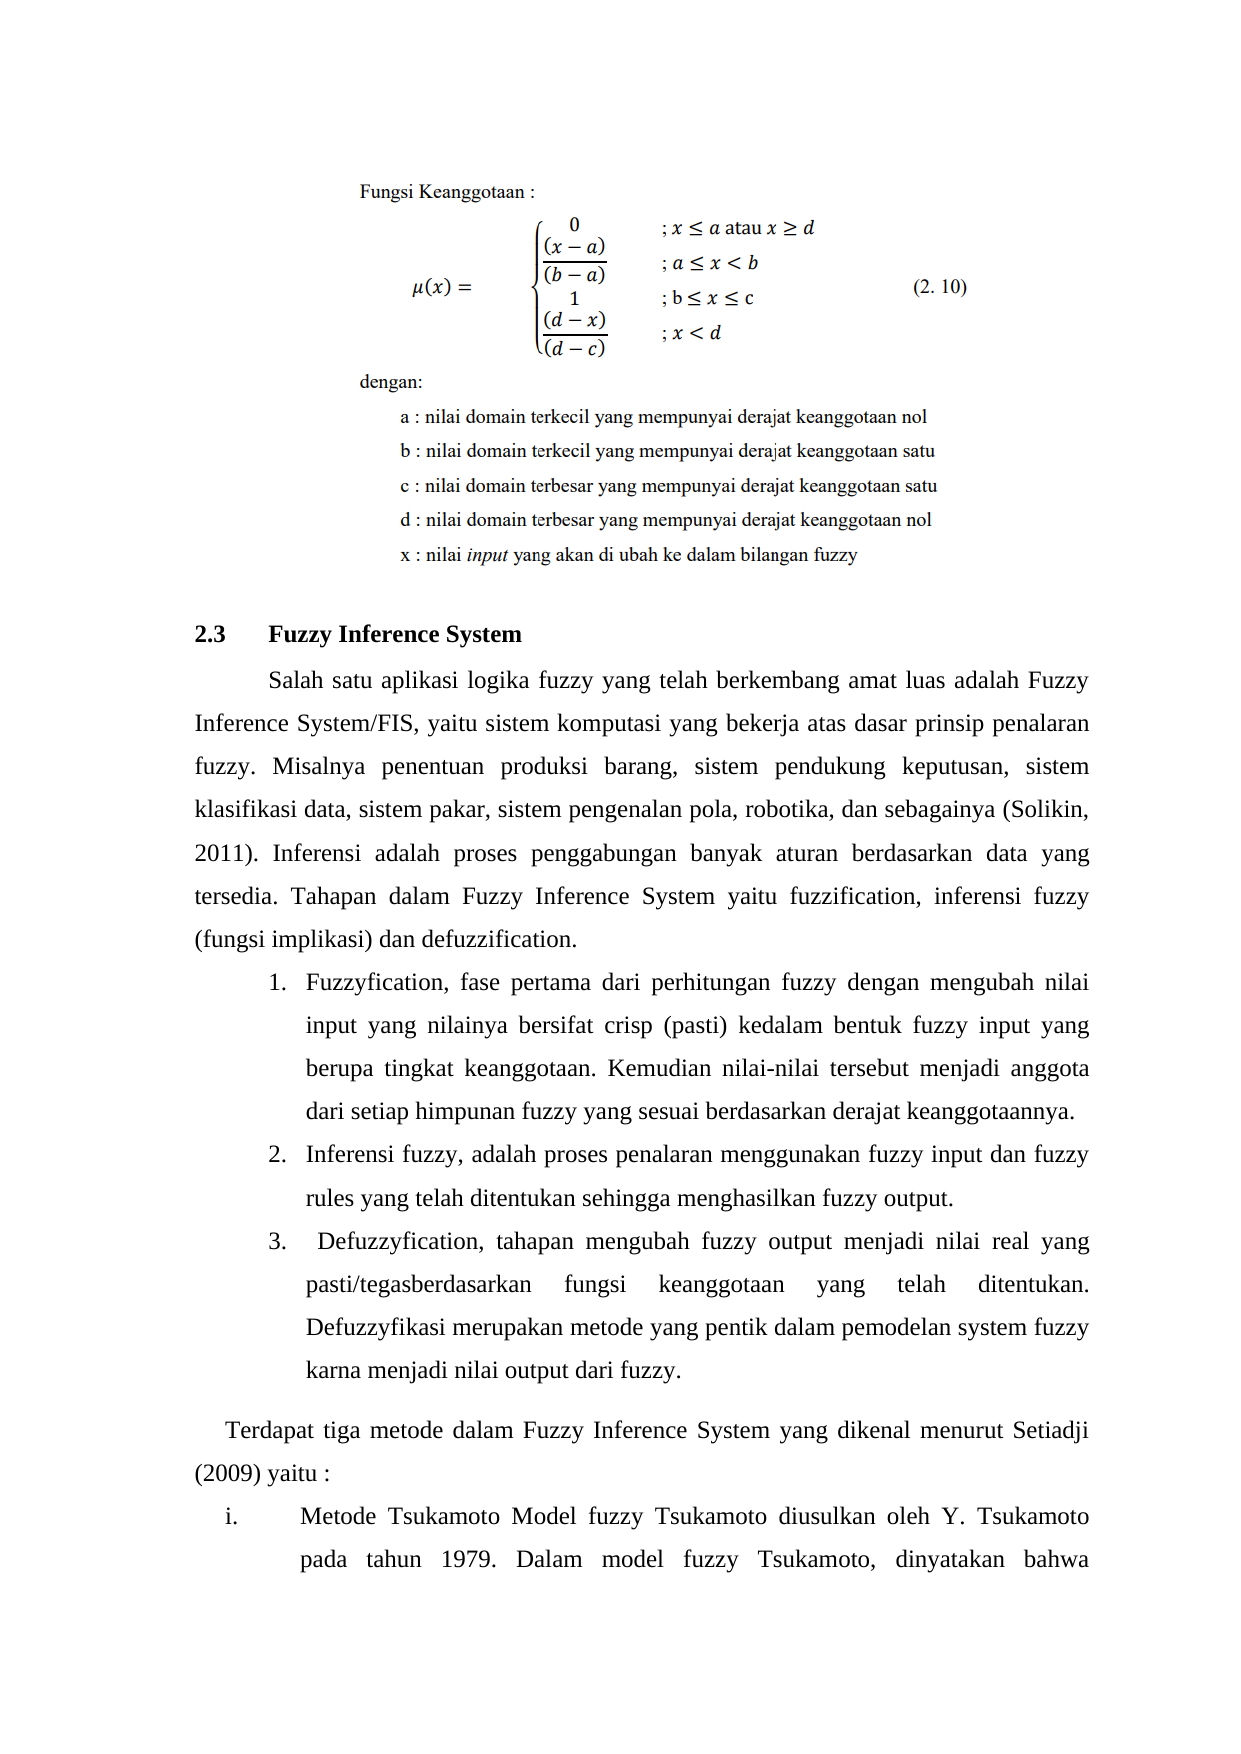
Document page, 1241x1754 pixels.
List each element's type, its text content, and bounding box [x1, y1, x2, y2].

list Fuzzyfication, fase pertama dari perhitungan fuzzy dengan mengubah nilai input yang nilainya bersifat crisp (pasti) kedalam bentuk fuzzy input yang berupa tingkat keanggotaan. Kemudian nilai-nilai tersebut menjadi anggota dari setiap himpunan fuzzy yang sesuai berdasarkan derajat keanggotaannya. [268, 967, 1090, 1125]
list Inferensi fuzzy, adalah proses penalaran menggunakan fuzzy input dan fuzzy rules yang telah ditentukan sehingga menghasilkan fuzzy output. [268, 1139, 1090, 1211]
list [225, 1501, 1090, 1573]
picture [301, 150, 1013, 568]
text Salah satu aplikasi logika fuzzy yang telah berkembang amat luas adalah Fuzzy Inference System/FIS, yaitu sistem komputasi yang bekerja atas dasar prinsip penalaran fuzzy. Misalnya penentuan produksi barang, sistem pendukung keputusan, sistem klasifikasi data, sistem pakar, sistem pengenalan pola, robotika, dan sebagainya (Solikin, 2011). Inferensi adalah proses penggabungan banyak aturan berdasarkan data yang tersedia. Tahapan dalam Fuzzy Inference System yaitu fuzzification, inferensi fuzzy (fungsi implikasi) dan defuzzification. [194, 665, 1090, 953]
list Defuzzyfication, tahapan mengubah fuzzy output menjadi nilai real yang pasti/tegasberdasarkan fungsi keanggotaan yang telah ditentukan. Defuzzyfikasi merupakan metode yang pentik dalam pemodelan system fuzzy karna menjadi nilai output dari fuzzy. [268, 1226, 1090, 1384]
subtitle Fuzzy Inference System [194, 619, 1090, 648]
text Terdapat tiga metode dalam Fuzzy Inference System yang dikenal menurut Setiadji (2009) yaitu : [194, 1415, 1090, 1487]
